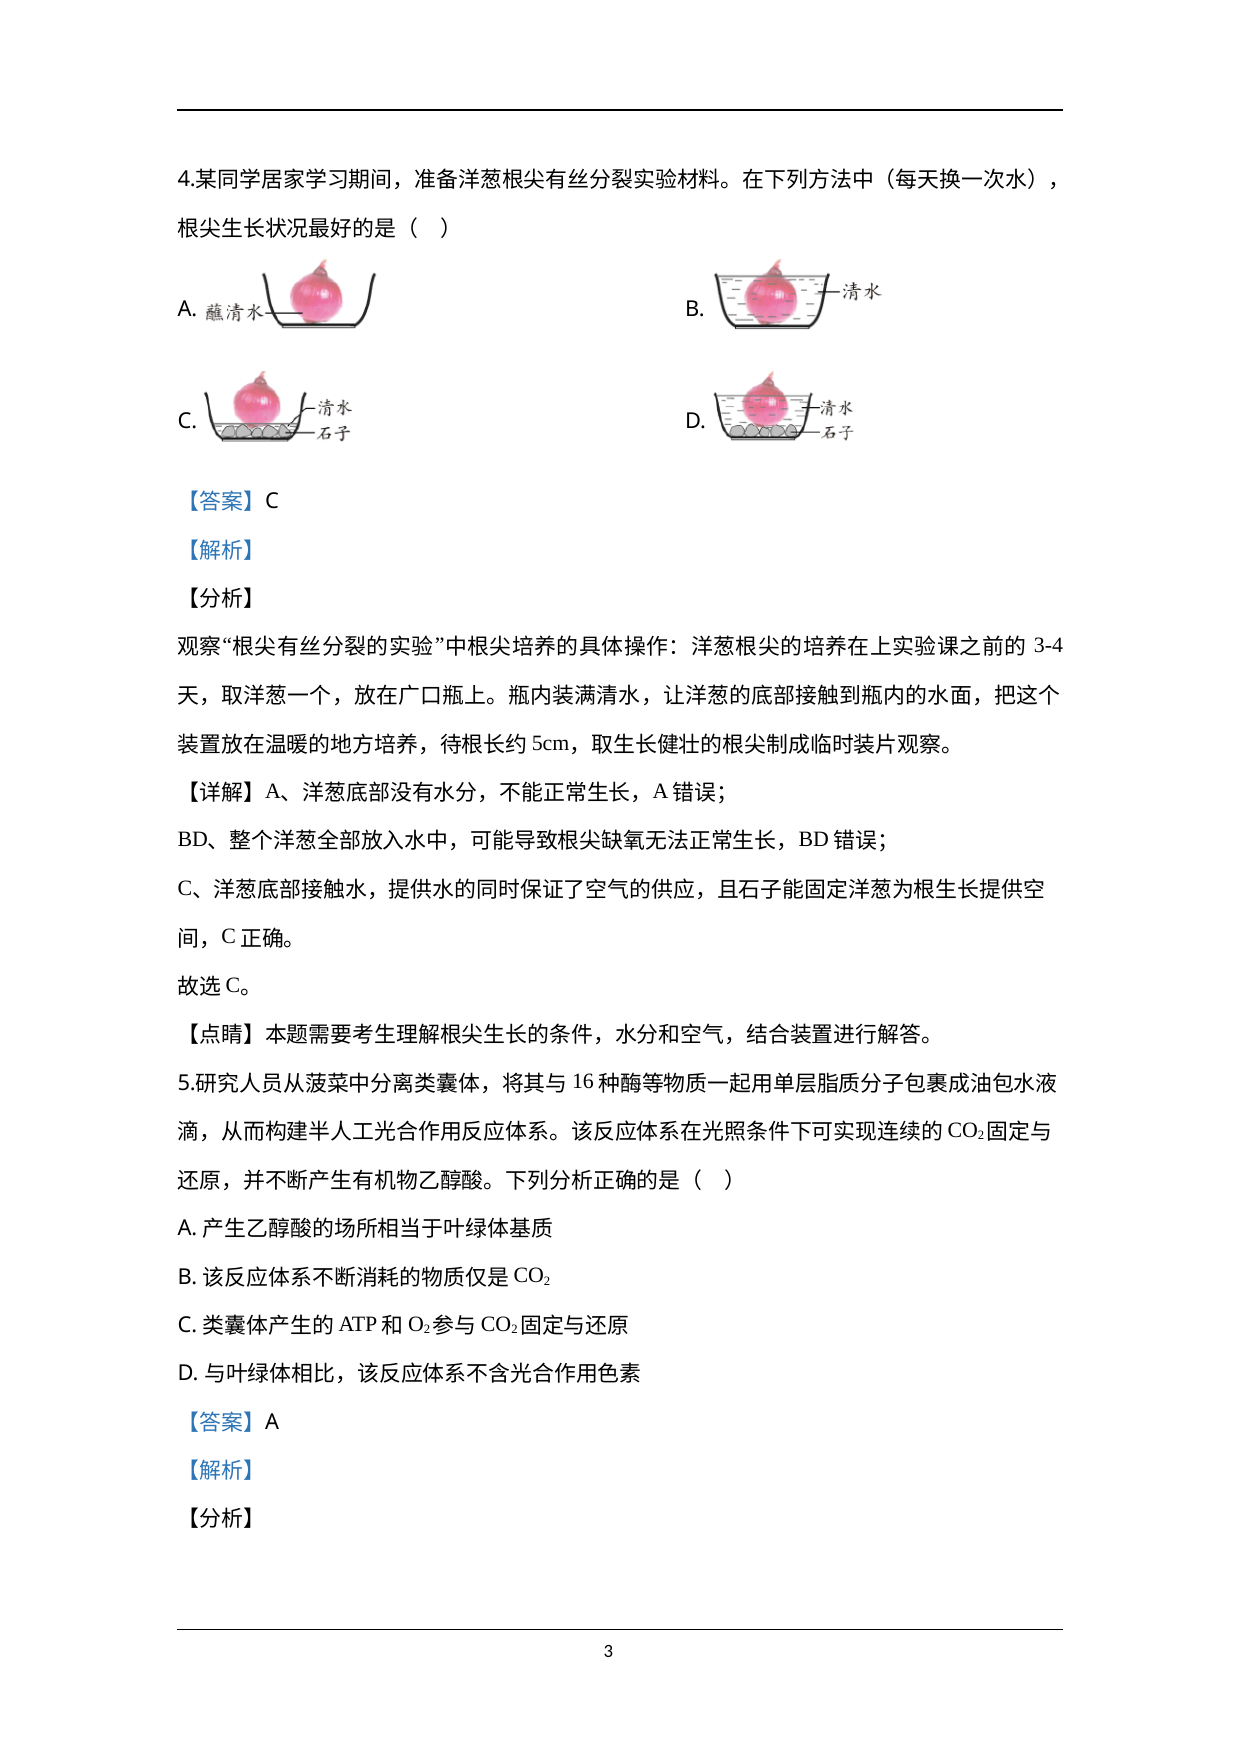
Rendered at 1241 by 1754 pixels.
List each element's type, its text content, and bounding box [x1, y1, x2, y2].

picture [202, 371, 353, 442]
text 【解析】 [177, 532, 1063, 565]
text D. 与叶绿体相比，该反应体系不含光合作用色素 [177, 1356, 1063, 1388]
text 【点睛】本题需要考生理解根尖生长的条件，水分和空气，结合装置进行解答。 [177, 1017, 1063, 1049]
text 故选C。 [177, 968, 1063, 1001]
text 观察“根尖有丝分裂的实验”中根尖培养的具体操作：洋葱根尖的培养在上实验课之前的3-4天，取洋葱一个，放在广口瓶上。瓶内装满清水，让洋葱的底部接触到瓶内的水面，把这个装置放在温暖的地方培养，待根长约5cm，取生长健壮的根尖制成临时装片观察。 [177, 629, 1063, 759]
text C、洋葱底部接触水，提供水的同时保证了空气的供应，且石子能固定洋葱为根生长提供空间，C正确。 [177, 871, 1063, 953]
text 【答案】C [177, 484, 1063, 516]
text 5.研究人员从菠菜中分离类囊体，将其与16种酶等物质一起用单层脂质分子包裹成油包水液滴，从而构建半人工光合作用反应体系。该反应体系在光照条件下可实现连续的CO2固定与还原，并不断产生有机物乙醇酸。下列分析正确的是（ ） [177, 1065, 1063, 1195]
text C. D. [177, 371, 1063, 469]
text 【答案】A [177, 1404, 1063, 1437]
picture [710, 259, 884, 330]
text 4.某同学居家学习期间，准备洋葱根尖有丝分裂实验材料。在下列方法中（每天换一次水），根尖生长状况最好的是（ ） [177, 162, 1063, 243]
text B. 该反应体系不断消耗的物质仅是CO2 [177, 1259, 1063, 1292]
picture [711, 371, 857, 442]
text A. 产生乙醇酸的场所相当于叶绿体基质 [177, 1211, 1063, 1243]
text 【详解】A、洋葱底部没有水分，不能正常生长，A错误； [177, 775, 1063, 807]
text BD、整个洋葱全部放入水中，可能导致根尖缺氧无法正常生长，BD错误； [177, 823, 1063, 856]
text 【分析】 [177, 1501, 1063, 1533]
picture [202, 259, 378, 330]
text 【分析】 [177, 581, 1063, 613]
text 【解析】 [177, 1453, 1063, 1485]
text C. 类囊体产生的ATP和O2参与CO2固定与还原 [177, 1308, 1063, 1340]
